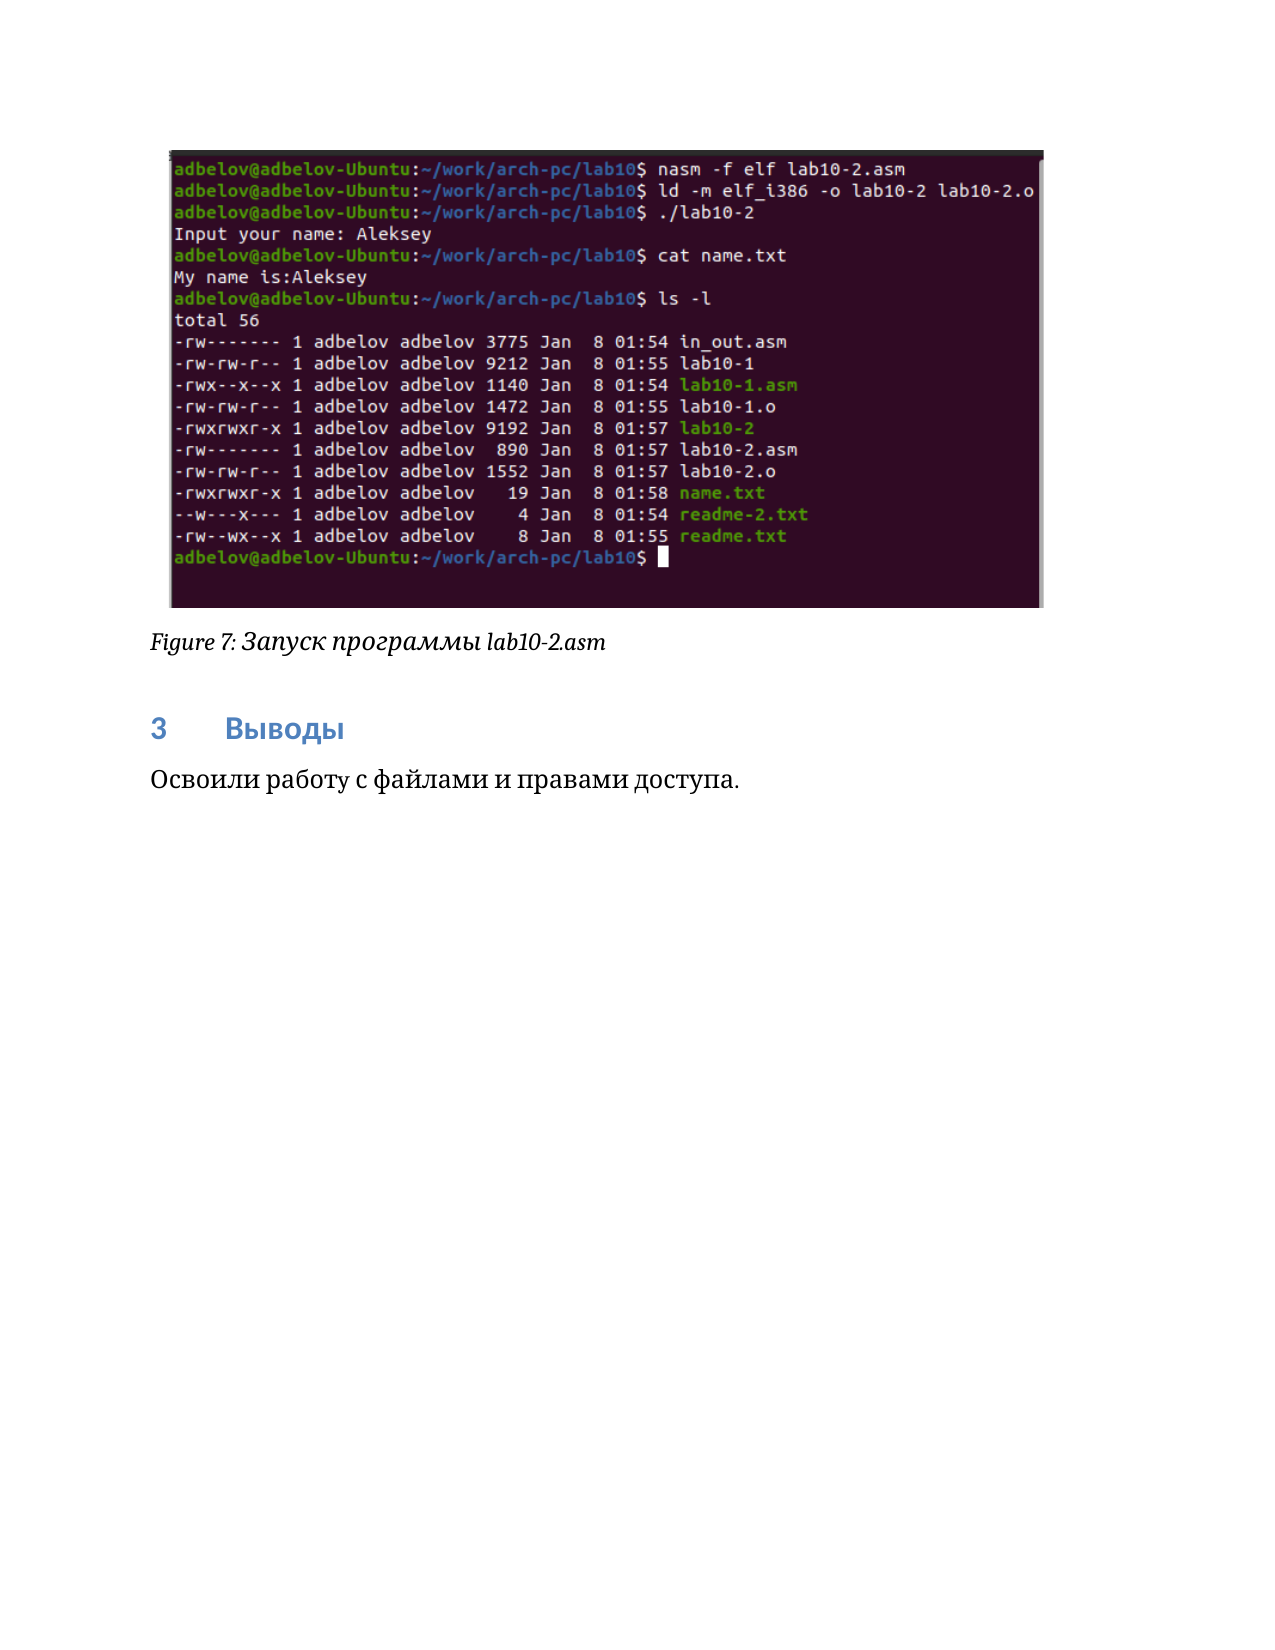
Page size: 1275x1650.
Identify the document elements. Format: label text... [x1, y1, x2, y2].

subtitle 3 Выводы [150, 707, 1125, 747]
text Освоили работy с файлами и правами доступа. [150, 766, 1125, 795]
text Figure 7: Запуск программы lab10-2.asm [150, 628, 1125, 657]
picture [168, 150, 1044, 608]
